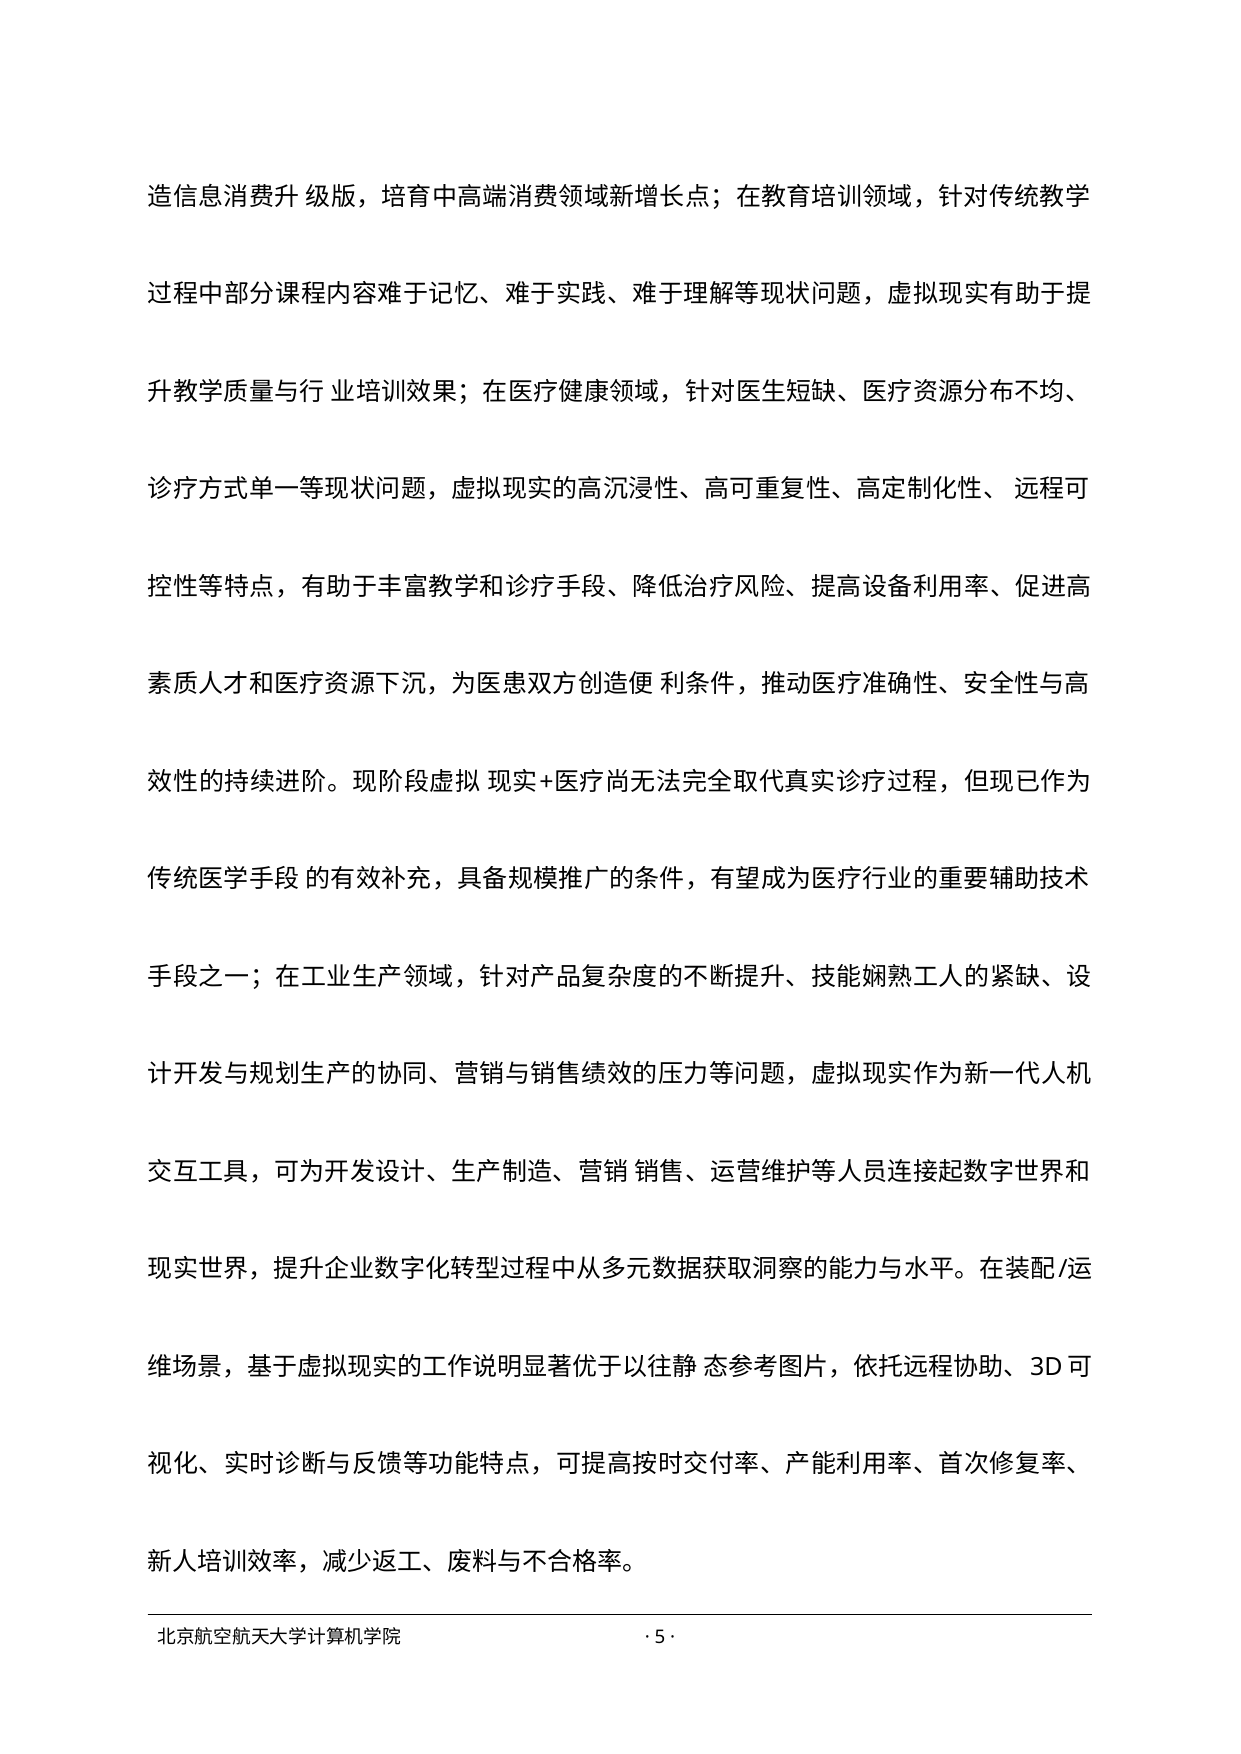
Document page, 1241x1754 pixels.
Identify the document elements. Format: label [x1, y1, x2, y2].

text [148, 162, 1092, 1592]
